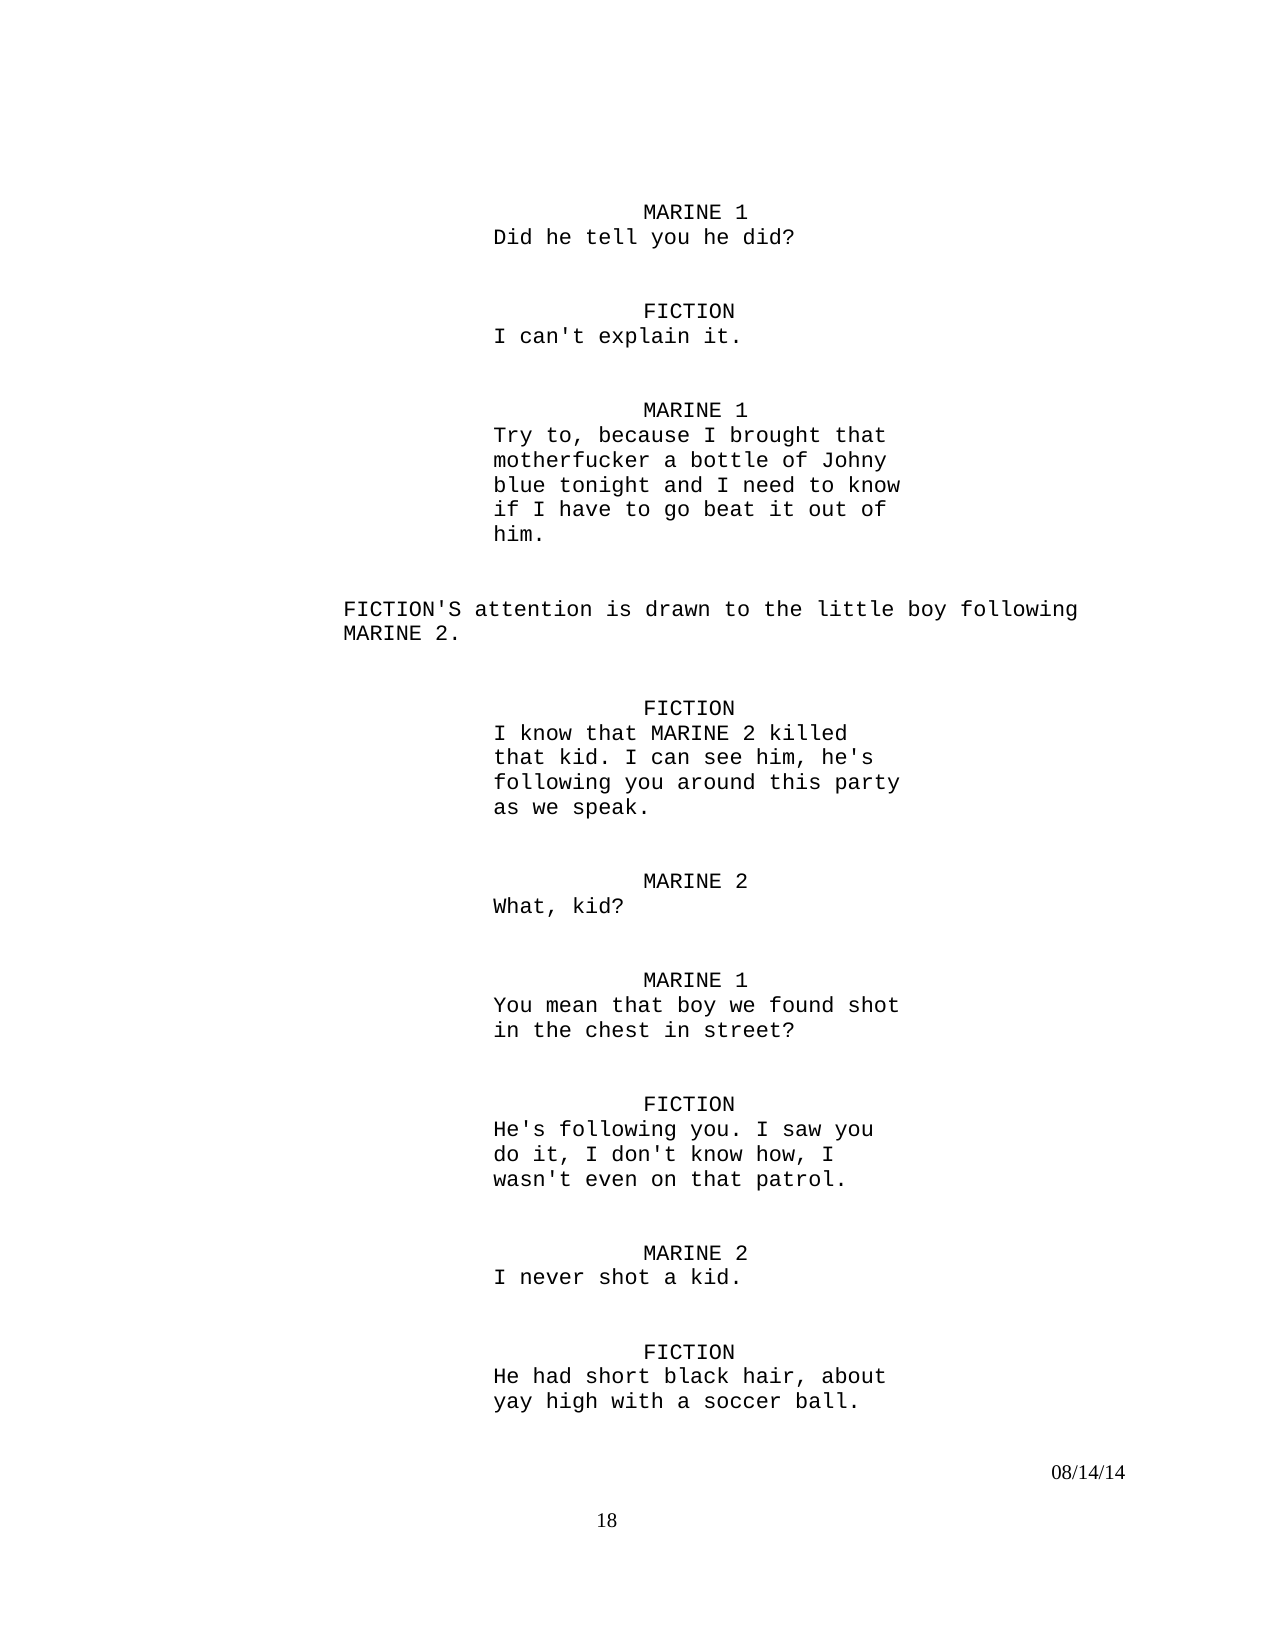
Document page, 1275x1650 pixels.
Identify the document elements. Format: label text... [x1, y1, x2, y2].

text What, kid? [493, 895, 900, 920]
text He's following you. I saw you do it, I don't know how, I wasn't even on that patrol. [493, 1118, 900, 1193]
text MARINE 1 [643, 399, 1087, 424]
text FICTION [643, 1094, 1087, 1118]
text He had short black hair, about yay high with a soccer ball. [493, 1366, 900, 1415]
text MARINE 1 [643, 970, 1087, 994]
text Did he tell you he did? [493, 226, 900, 251]
text Try to, because I brought that motherfucker a bottle of Johny blue tonight and I need to know if I have to go beat it out of him. [493, 424, 900, 548]
text FICTION [643, 1341, 1087, 1366]
text I can't explain it. [493, 325, 900, 350]
text I never shot a kid. [493, 1266, 900, 1291]
text MARINE 2 [643, 1242, 1087, 1266]
text You mean that boy we found shot in the chest in street? [493, 994, 900, 1044]
text FICTION [643, 300, 1087, 325]
text MARINE 1 [643, 201, 1087, 226]
text FICTION'S attention is drawn to the little boy following MARINE 2. [343, 598, 1125, 647]
text FICTION [643, 697, 1087, 722]
text I know that MARINE 2 killed that kid. I can see him, he's following you around this party as we speak. [493, 722, 900, 821]
text MARINE 2 [643, 871, 1087, 895]
